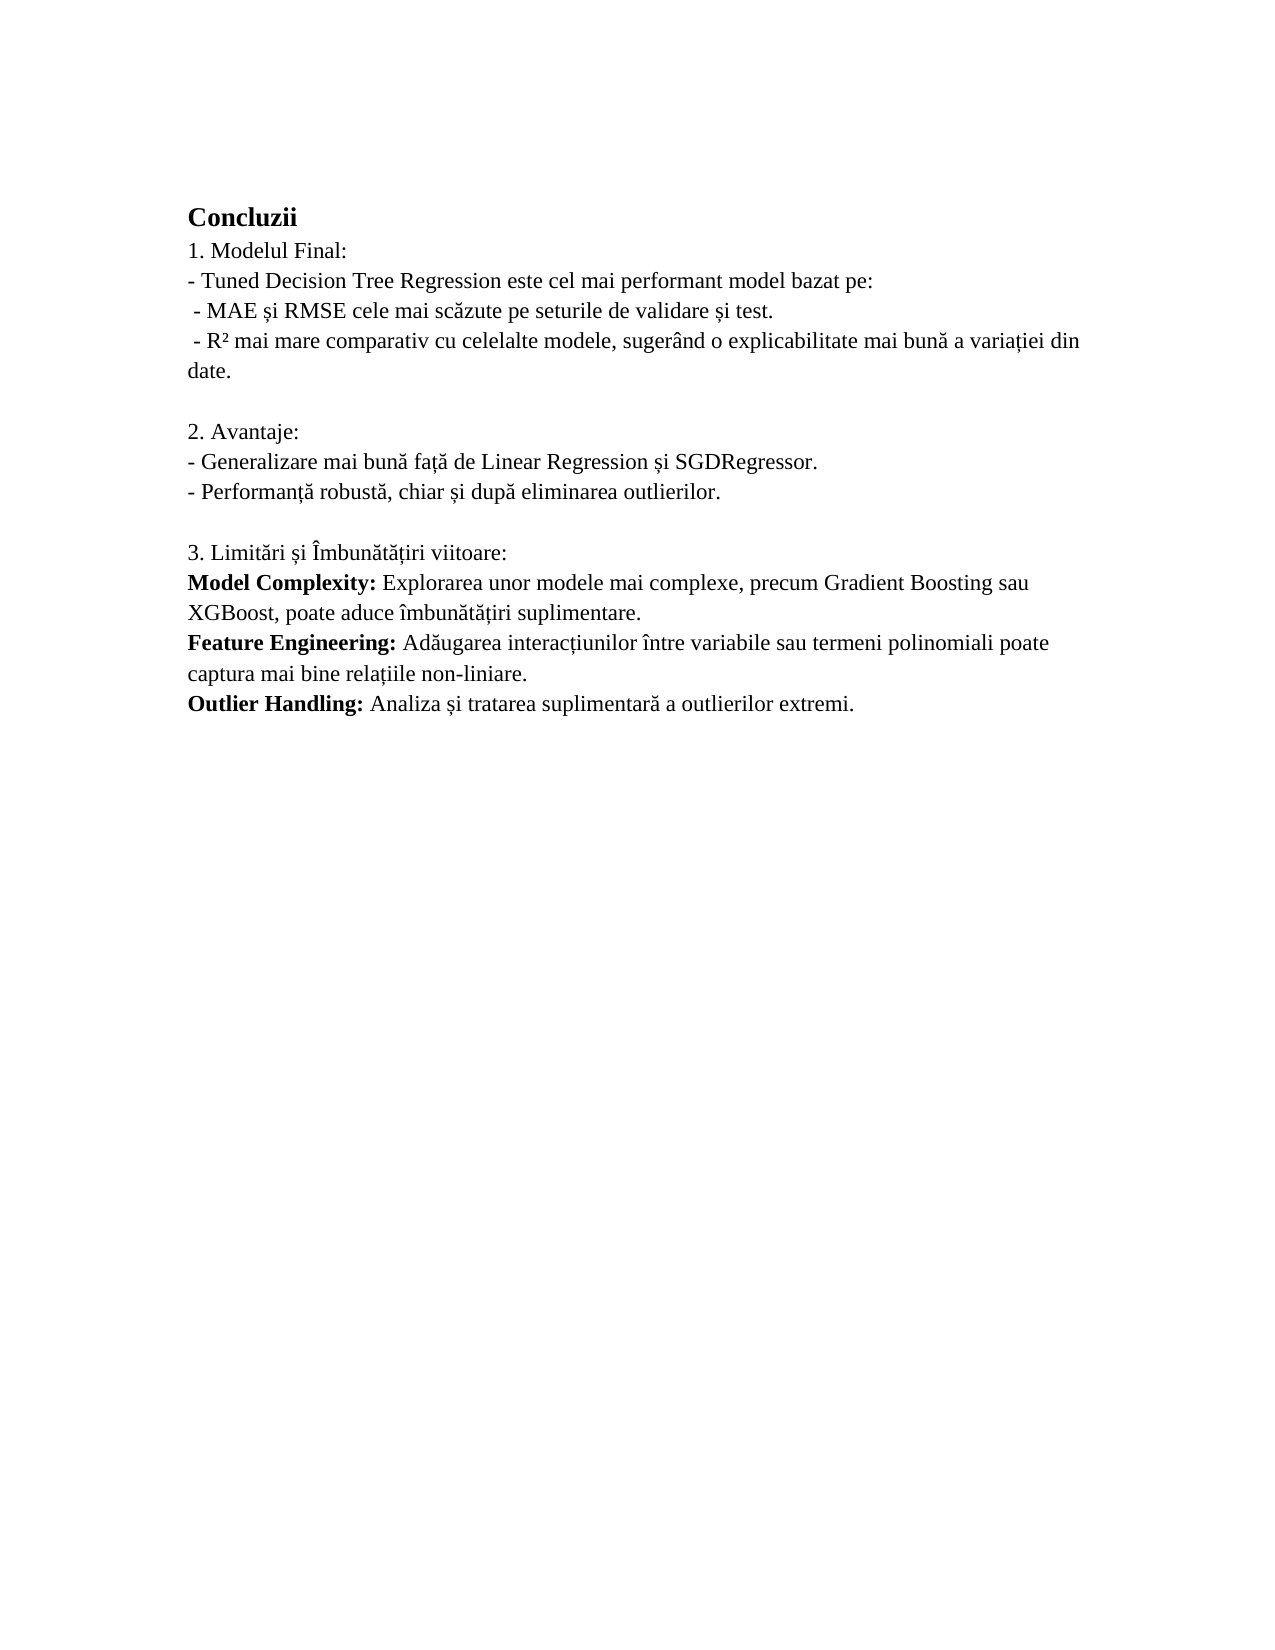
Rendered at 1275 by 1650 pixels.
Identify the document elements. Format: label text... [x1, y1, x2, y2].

text 1. Modelul Final: - Tuned Decision Tree Regression este cel mai performant model bazat pe: - MAE și RMSE cele mai scăzute pe seturile de validare și test. - R² mai mare comparativ cu celelalte modele, sugerând o explicabilitate mai bună a variației din date. 2. Avantaje: - Generalizare mai bună față de Linear Regression și SGDRegressor. - Performanță robustă, chiar și după eliminarea outlierilor. 3. Limitări și Îmbunătățiri viitoare: Model Complexity: Explorarea unor modele mai complexe, precum Gradient Boosting sau XGBoost, poate aduce îmbunătățiri suplimentare. Feature Engineering: Adăugarea interacțiunilor între variabile sau termeni polinomiali poate captura mai bine relațiile non-liniare. Outlier Handling: Analiza și tratarea suplimentară a outlierilor extremi. [187, 237, 1087, 716]
subtitle Concluzii [187, 201, 1087, 232]
